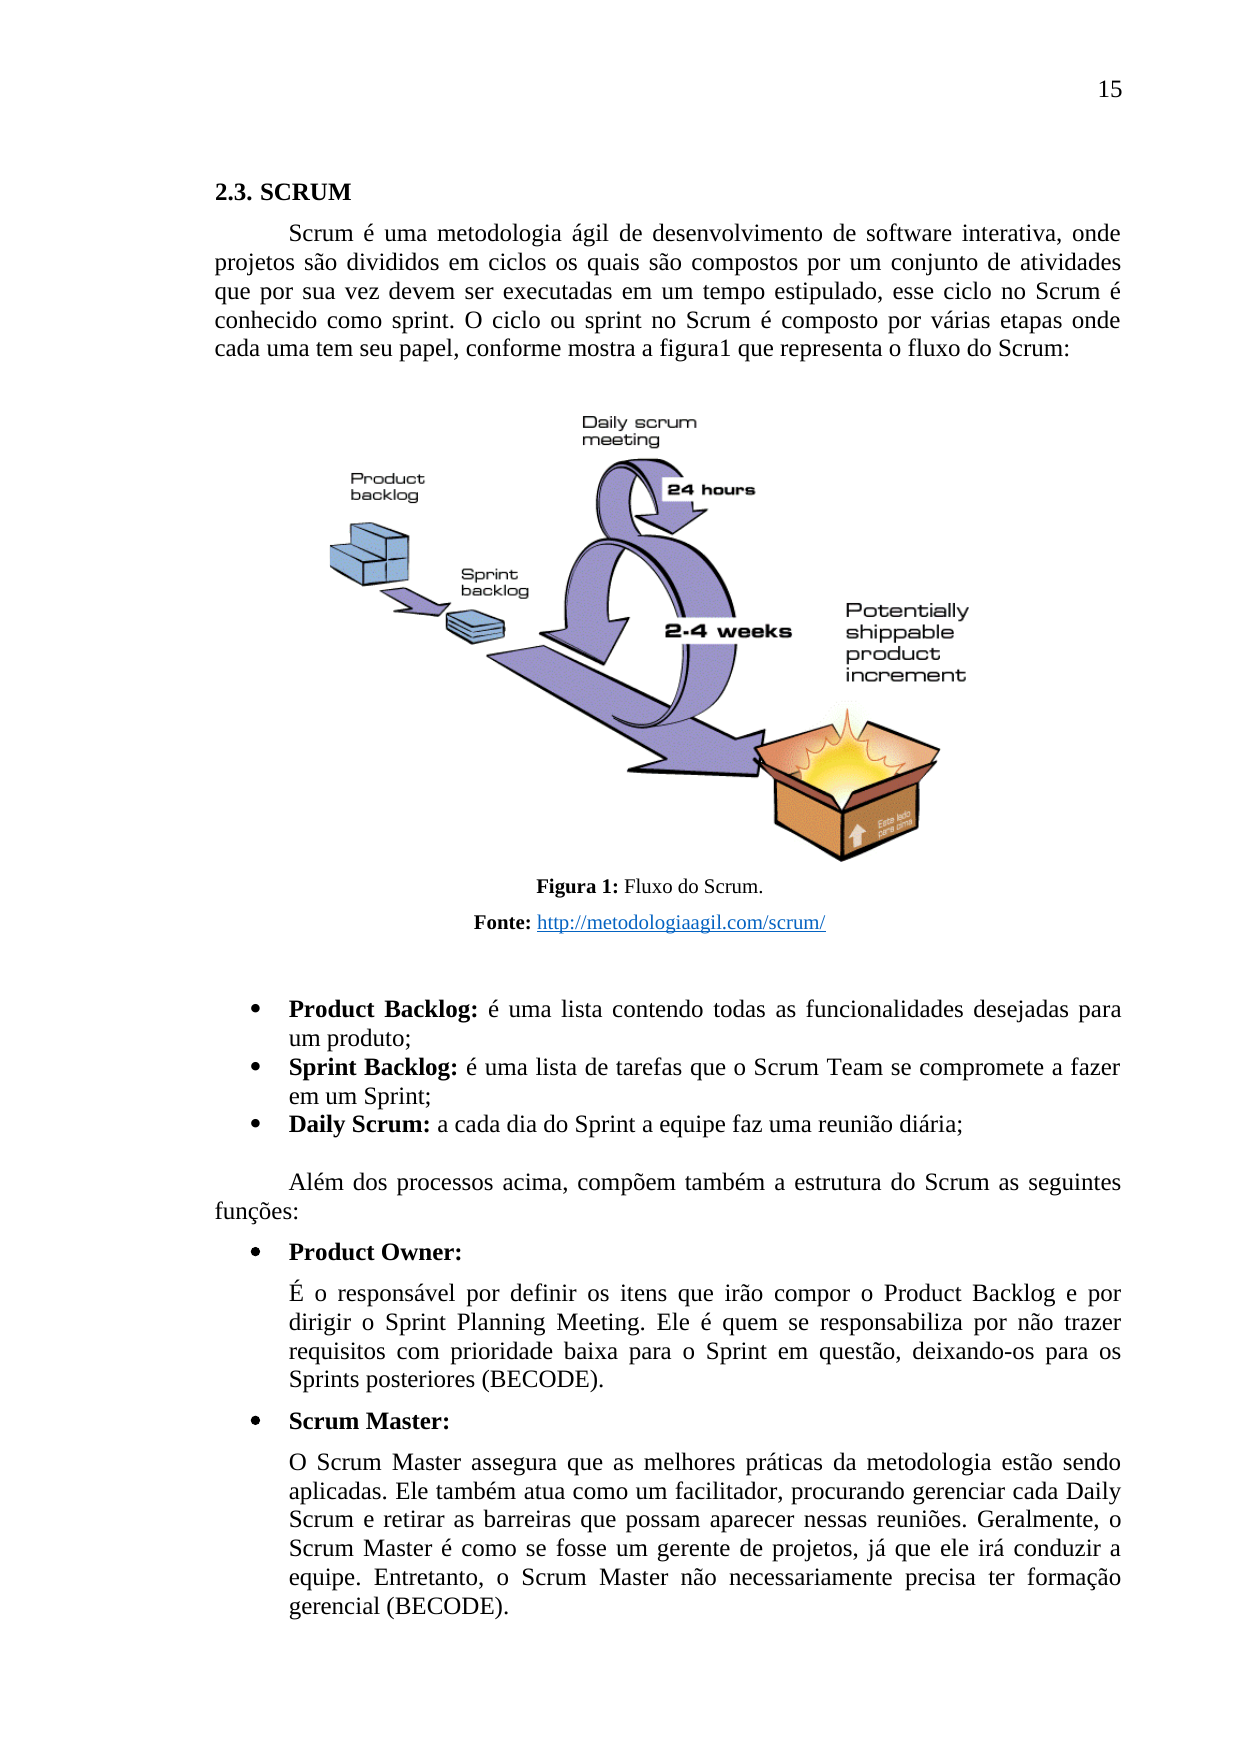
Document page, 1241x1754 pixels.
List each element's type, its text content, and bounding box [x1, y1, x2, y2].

list Scrum Master: [251, 1406, 1122, 1434]
picture [329, 416, 970, 862]
text Fonte: http://metodologiaagil.com/scrum/ [177, 910, 1122, 934]
list Product Backlog: é uma lista contendo todas as funcionalidades desejadas para um produto; [251, 994, 1122, 1052]
list Scrum é uma metodologia ágil de desenvolvimento de software interativa, onde projetos são divididos em ciclos os quais são compostos por um conjunto de atividades que por sua vez devem ser executadas em um tempo estipulado, esse ciclo no Scrum é conhecido como sprint. O ciclo ou sprint no Scrum é composto por várias etapas onde cada uma tem seu papel, conforme mostra a figura1 que representa o fluxo do Scrum: [214, 218, 1122, 362]
list Sprint Backlog: é uma lista de tarefas que o Scrum Team se compromete a fazer em um Sprint; [251, 1052, 1122, 1109]
text SCRUM [215, 177, 1122, 206]
list Daily Scrum: a cada dia do Sprint a equipe faz uma reunião diária; [251, 1109, 1122, 1138]
list O Scrum Master assegura que as melhores práticas da metodologia estão sendo aplicadas. Ele também atua como um facilitador, procurando gerenciar cada Daily Scrum e retirar as barreiras que possam aparecer nessas reuniões. Geralmente, o Scrum Master é como se fosse um gerente de projetos, já que ele irá conduzir a equipe. Entretanto, o Scrum Master não necessariamente precisa ter formação gerencial (BECODE). [288, 1447, 1122, 1619]
text Figura 1: Fluxo do Scrum. [177, 874, 1122, 898]
list Além dos processos acima, compõem também a estrutura do Scrum as seguintes funções: [214, 1167, 1122, 1224]
list Product Owner: [251, 1237, 1122, 1266]
list É o responsável por definir os itens que irão compor o Product Backlog e por dirigir o Sprint Planning Meeting. Ele é quem se responsabiliza por não trazer requisitos com prioridade baixa para o Sprint em questão, deixando-os para os Sprints posteriores (BECODE). [288, 1278, 1122, 1393]
